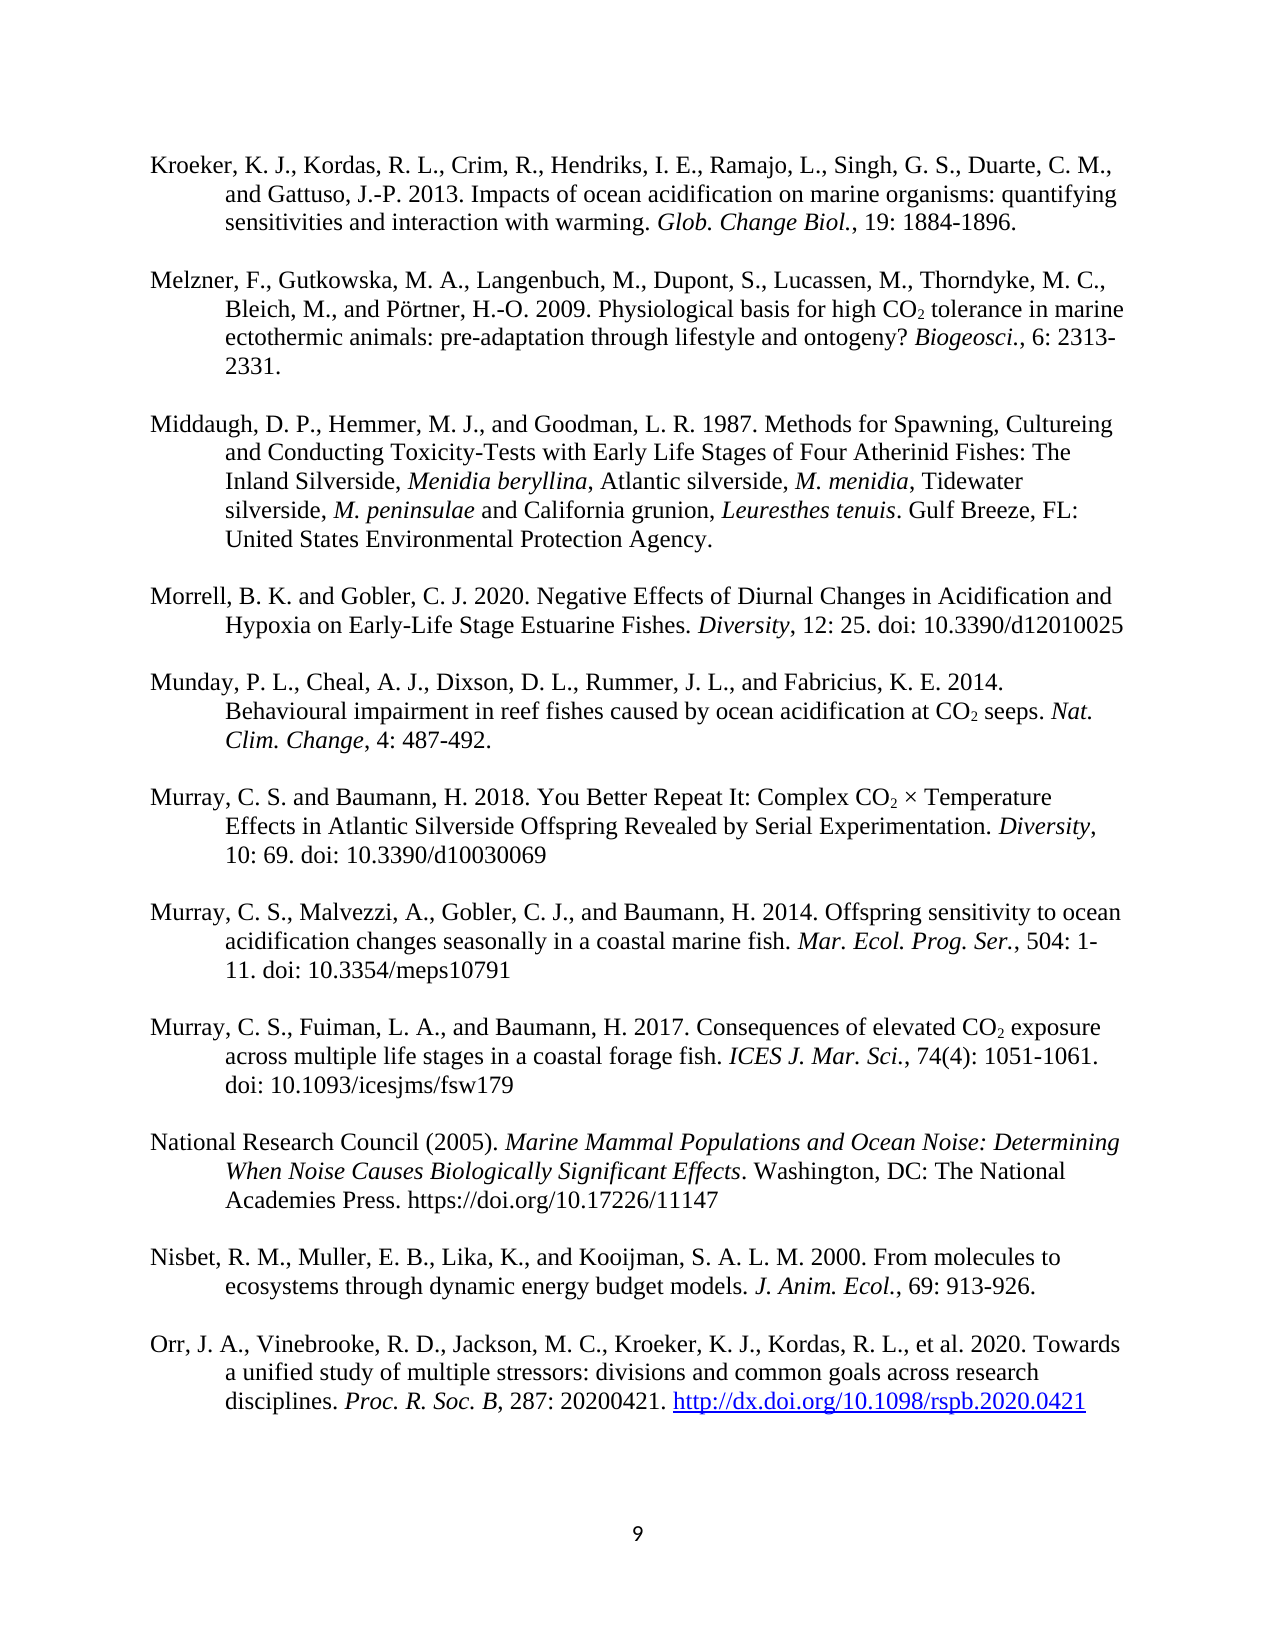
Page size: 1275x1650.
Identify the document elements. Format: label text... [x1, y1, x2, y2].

text National Research Council (2005). Marine Mammal Populations and Ocean Noise: Determining When Noise Causes Biologically Significant Effects. Washington, DC: The National Academies Press. https://doi.org/10.17226/11147 [150, 1127, 1125, 1214]
text Murray, C. S., Malvezzi, A., Gobler, C. J., and Baumann, H. 2014. Offspring sensitivity to ocean acidification changes seasonally in a coastal marine fish. Mar. Ecol. Prog. Ser., 504: 1-11. doi: 10.3354/meps10791 [150, 897, 1125, 984]
text Munday, P. L., Cheal, A. J., Dixson, D. L., Rummer, J. L., and Fabricius, K. E. 2014. Behavioural impairment in reef fishes caused by ocean acidification at CO2 seeps. Nat. Clim. Change, 4: 487-492. [150, 667, 1125, 754]
text Kroeker, K. J., Kordas, R. L., Crim, R., Hendriks, I. E., Ramajo, L., Singh, G. S., Duarte, C. M., and Gattuso, J.-P. 2013. Impacts of ocean acidification on marine organisms: quantifying sensitivities and interaction with warming. Glob. Change Biol., 19: 1884-1896. [150, 150, 1125, 236]
text Murray, C. S., Fuiman, L. A., and Baumann, H. 2017. Consequences of elevated CO2 exposure across multiple life stages in a coastal forage fish. ICES J. Mar. Sci., 74(4): 1051-1061. doi: 10.1093/icesjms/fsw179 [150, 1012, 1125, 1099]
text Orr, J. A., Vinebrooke, R. D., Jackson, M. C., Kroeker, K. J., Kordas, R. L., et al. 2020. Towards a unified study of multiple stressors: divisions and common goals across research disciplines. Proc. R. Soc. B, 287: 20200421. http://dx.doi.org/10.1098/rspb.2020.0421 [150, 1329, 1125, 1415]
text Murray, C. S. and Baumann, H. 2018. You Better Repeat It: Complex CO2 × Temperature Effects in Atlantic Silverside Offspring Revealed by Serial Experimentation. Diversity, 10: 69. doi: 10.3390/d10030069 [150, 782, 1125, 869]
text Nisbet, R. M., Muller, E. B., Lika, K., and Kooijman, S. A. L. M. 2000. From molecules to ecosystems through dynamic energy budget models. J. Anim. Ecol., 69: 913-926. [150, 1242, 1125, 1300]
text Melzner, F., Gutkowska, M. A., Langenbuch, M., Dupont, S., Lucassen, M., Thorndyke, M. C., Bleich, M., and Pörtner, H.-O. 2009. Physiological basis for high CO2 tolerance in marine ectothermic animals: pre-adaptation through lifestyle and ontogeny? Biogeosci., 6: 2313-2331. [150, 265, 1125, 380]
text Middaugh, D. P., Hemmer, M. J., and Goodman, L. R. 1987. Methods for Spawning, Cultureing and Conducting Toxicity-Tests with Early Life Stages of Four Atherinid Fishes: The Inland Silverside, Menidia beryllina, Atlantic silverside, M. menidia, Tidewater silverside, M. peninsulae and California grunion, Leuresthes tenuis. Gulf Breeze, FL: United States Environmental Protection Agency. [150, 409, 1125, 552]
text Morrell, B. K. and Gobler, C. J. 2020. Negative Effects of Diurnal Changes in Acidification and Hypoxia on Early-Life Stage Estuarine Fishes. Diversity, 12: 25. doi: 10.3390/d12010025 [150, 581, 1125, 639]
